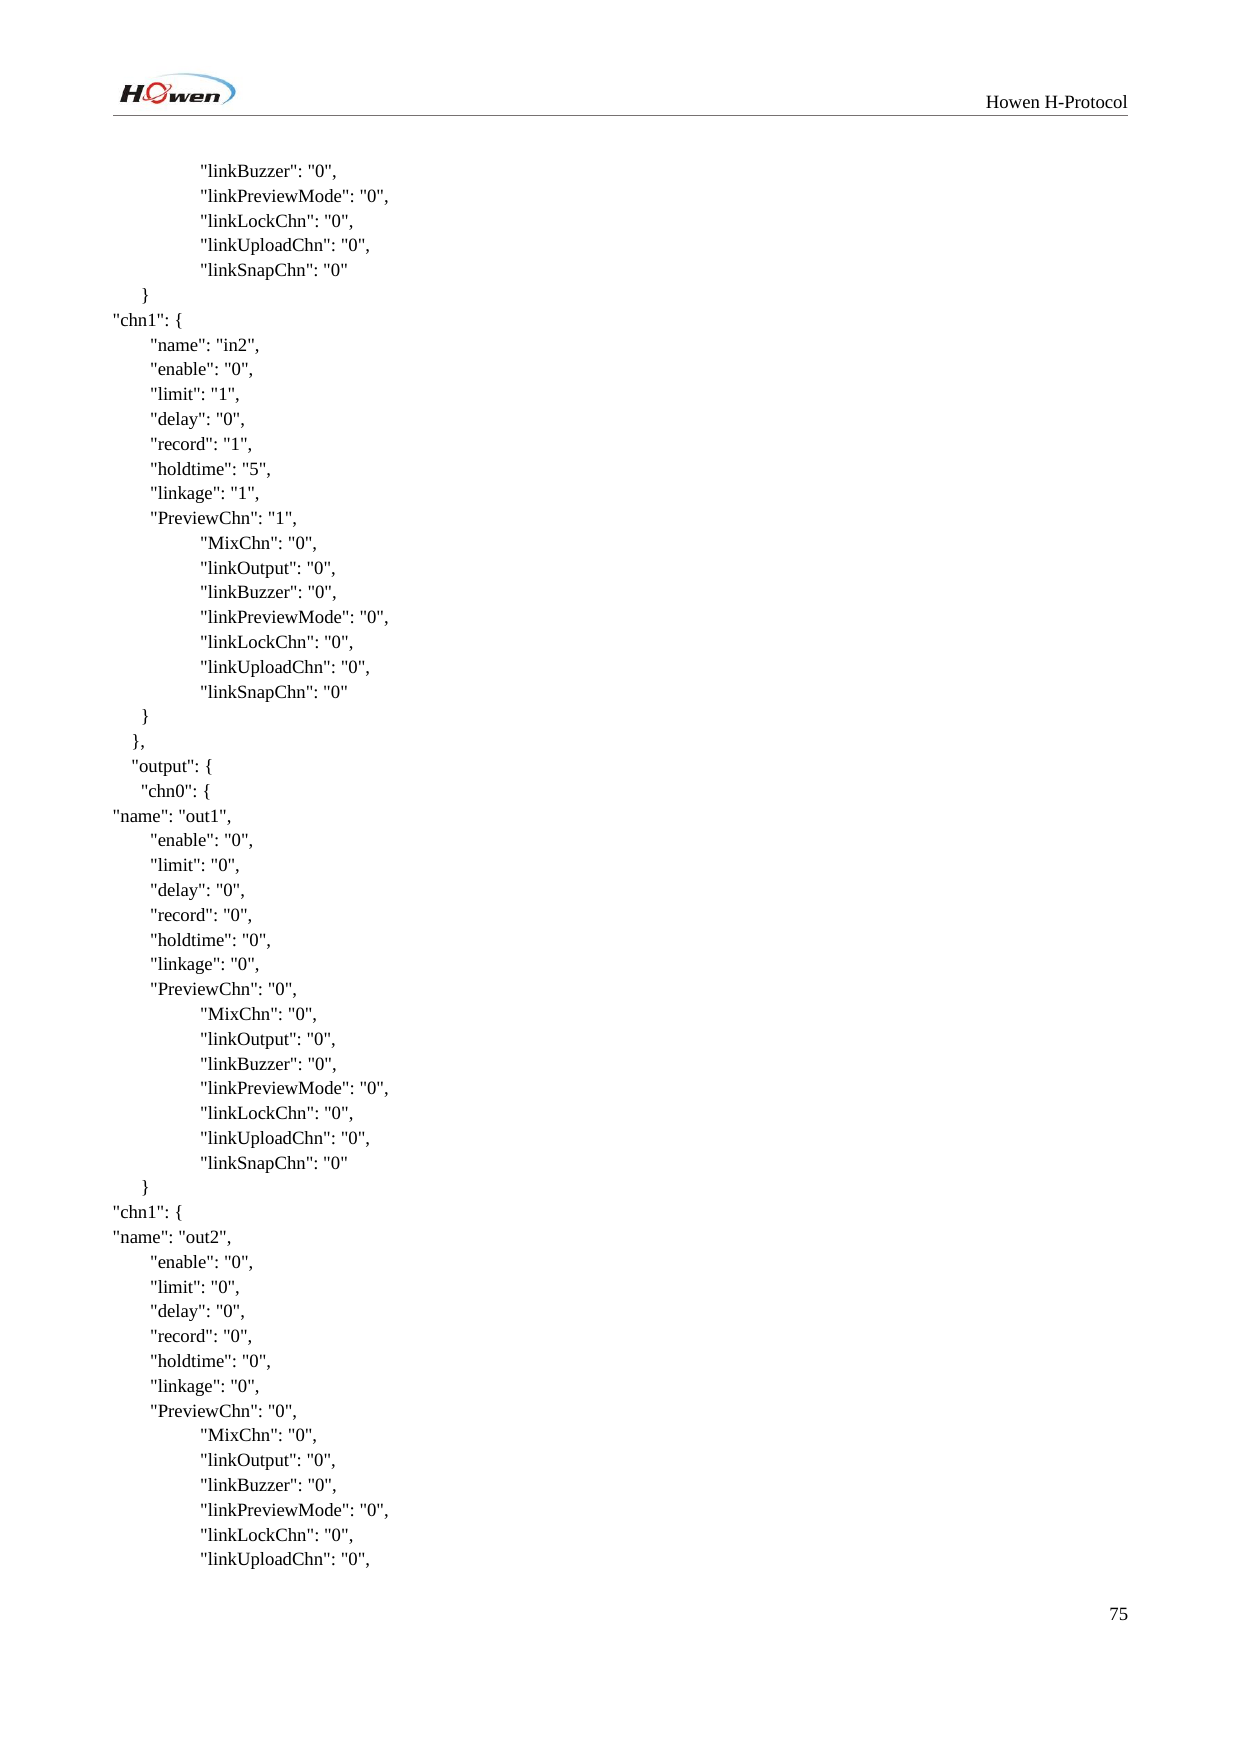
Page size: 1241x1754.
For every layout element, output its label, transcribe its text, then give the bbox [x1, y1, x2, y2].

text "linkage": "0", [112, 953, 1128, 975]
text "linkLockChn": "0", [112, 1523, 1128, 1545]
text "linkBuzzer": "0", [112, 581, 1128, 603]
text "enable": "0", [112, 358, 1128, 380]
text "record": "1", [112, 433, 1128, 454]
text "MixChn": "0", [112, 532, 1128, 553]
text "PreviewChn": "1", [112, 507, 1128, 529]
text "limit": "0", [112, 854, 1128, 876]
text "linkOutput": "0", [112, 557, 1128, 578]
text "linkLockChn": "0", [112, 209, 1128, 231]
text "linkSnapChn": "0" [112, 259, 1128, 281]
text "holdtime": "5", [112, 457, 1128, 479]
text } [112, 284, 1128, 306]
text "chn1": { [112, 309, 1128, 330]
text "linkBuzzer": "0", [112, 160, 1128, 182]
text }, [112, 730, 1128, 752]
text "linkPreviewMode": "0", [112, 606, 1128, 628]
text "limit": "0", [112, 1276, 1128, 1297]
text "linkBuzzer": "0", [112, 1052, 1128, 1074]
text "limit": "1", [112, 383, 1128, 405]
text "linkage": "1", [112, 482, 1128, 504]
text "enable": "0", [112, 1251, 1128, 1272]
text "name": "out1", [112, 804, 1128, 826]
text "linkLockChn": "0", [112, 631, 1128, 653]
text "name": "in2", [112, 333, 1128, 355]
text "linkPreviewMode": "0", [112, 1077, 1128, 1099]
text "linkLockChn": "0", [112, 1102, 1128, 1124]
text "name": "out2", [112, 1226, 1128, 1248]
text } [112, 1176, 1128, 1198]
text "PreviewChn": "0", [112, 978, 1128, 1000]
text "holdtime": "0", [112, 928, 1128, 950]
text "linkOutput": "0", [112, 1449, 1128, 1471]
text "linkage": "0", [112, 1375, 1128, 1396]
text "linkBuzzer": "0", [112, 1474, 1128, 1496]
text "MixChn": "0", [112, 1424, 1128, 1446]
text "output": { [112, 755, 1128, 777]
text "linkPreviewMode": "0", [112, 185, 1128, 206]
text } [112, 705, 1128, 727]
text "delay": "0", [112, 879, 1128, 901]
text "enable": "0", [112, 829, 1128, 851]
text "linkSnapChn": "0" [112, 1152, 1128, 1173]
text "chn1": { [112, 1201, 1128, 1223]
text "MixChn": "0", [112, 1003, 1128, 1024]
text "PreviewChn": "0", [112, 1399, 1128, 1421]
text "record": "0", [112, 1325, 1128, 1347]
text "delay": "0", [112, 408, 1128, 429]
text "linkSnapChn": "0" [112, 681, 1128, 702]
picture [112, 66, 243, 114]
text "linkPreviewMode": "0", [112, 1499, 1128, 1520]
text "record": "0", [112, 904, 1128, 925]
text "linkUploadChn": "0", [112, 234, 1128, 256]
text "linkUploadChn": "0", [112, 1127, 1128, 1148]
text "holdtime": "0", [112, 1350, 1128, 1372]
text "delay": "0", [112, 1300, 1128, 1322]
text "linkOutput": "0", [112, 1028, 1128, 1049]
text "linkUploadChn": "0", [112, 656, 1128, 677]
text "chn0": { [112, 780, 1128, 801]
text "linkUploadChn": "0", [112, 1548, 1128, 1570]
